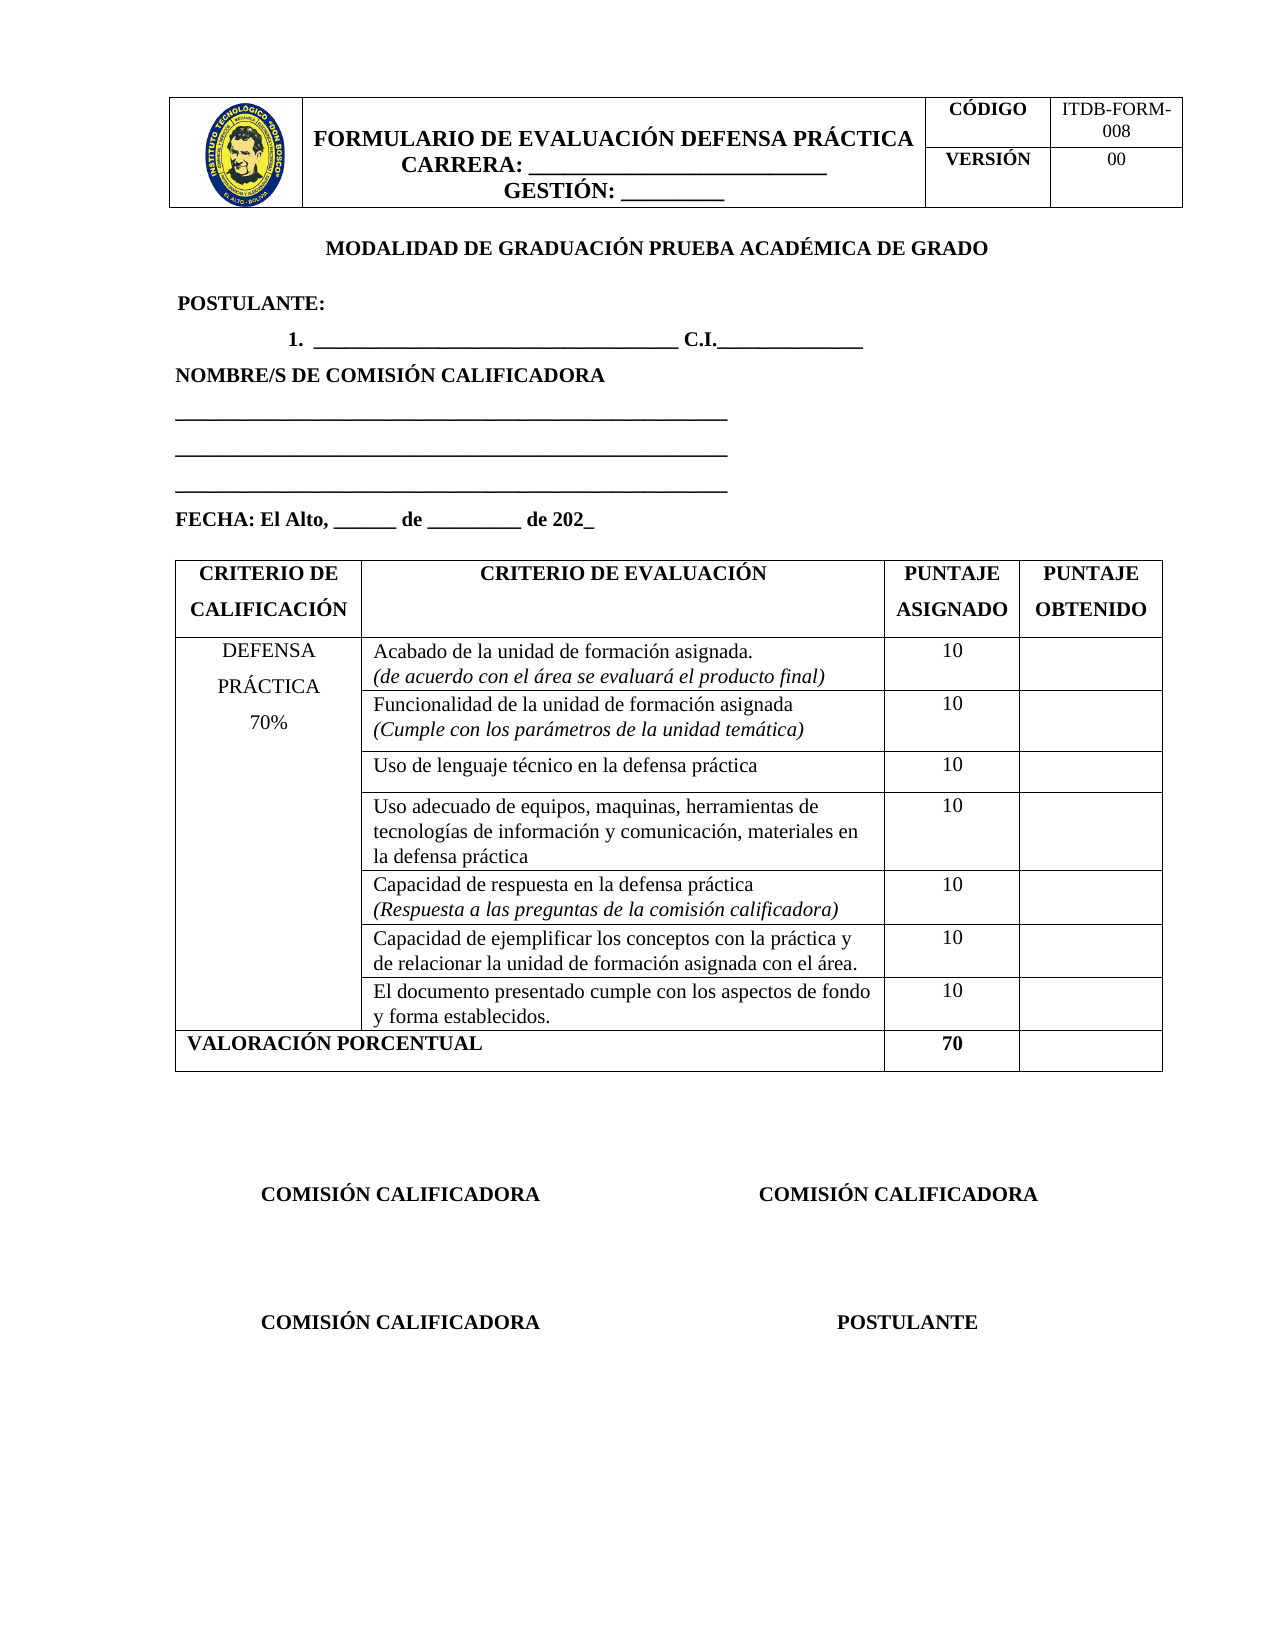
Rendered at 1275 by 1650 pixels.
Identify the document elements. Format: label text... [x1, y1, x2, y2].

table_cell VALORACIÓN PORCENTUAL [176, 1031, 884, 1071]
text MODALIDAD DE GRADUACIÓN PRUEBA ACADÉMICA DE GRADO [177, 236, 1137, 260]
table_cell 00 [1051, 148, 1182, 207]
table_cell 10 [885, 752, 1019, 792]
text COMISIÓN CALIFICADORA COMISIÓN CALIFICADORA [177, 1182, 1137, 1206]
table_cell [1020, 638, 1162, 690]
table_header CRITERIO DE CALIFICACIÓN [176, 561, 361, 637]
table_cell 10 [885, 978, 1019, 1030]
table_cell [1020, 978, 1162, 1030]
table_header ITDB-FORM-008 [1051, 98, 1182, 147]
table_cell 10 [885, 691, 1019, 751]
table_cell Acabado de la unidad de formación asignada. (de acuerdo con el área se evaluará el producto final) [362, 638, 884, 690]
table_cell 10 [885, 925, 1019, 977]
table_cell [1020, 691, 1162, 751]
table_cell 10 [885, 793, 1019, 870]
table_header PUNTAJE ASIGNADO [885, 561, 1019, 637]
table_header CÓDIGO [926, 98, 1050, 147]
table_header G [170, 98, 302, 207]
table_cell 10 [885, 638, 1019, 690]
table_header FORMULARIO DE EVALUACIÓN DEFENSA PRÁCTICA CARRERA: __________________________ GESTIÓN: _________ [303, 98, 925, 207]
table_cell Uso de lenguaje técnico en la defensa práctica [362, 752, 884, 792]
table_cell Capacidad de respuesta en la defensa práctica (Respuesta a las preguntas de la comisión calificadora) [362, 871, 884, 923]
table_cell El documento presentado cumple con los aspectos de fondo y forma establecidos. [362, 978, 884, 1030]
text _____________________________________________________ [175, 435, 1137, 459]
text POSTULANTE: [177, 291, 1137, 315]
text _____________________________________________________ [175, 471, 1137, 495]
table_cell [1020, 1031, 1162, 1071]
table_cell DEFENSA PRÁCTICA 70% [176, 638, 361, 1030]
table_cell [1020, 925, 1162, 977]
table_cell [1020, 752, 1162, 792]
text NOMBRE/S DE COMISIÓN CALIFICADORA [175, 363, 1137, 387]
text 1. ___________________________________ C.I.______________ [288, 327, 1137, 351]
table_cell 70 [885, 1031, 1019, 1071]
table_cell 10 [885, 871, 1019, 923]
text _____________________________________________________ [175, 399, 1137, 423]
table_cell Funcionalidad de la unidad de formación asignada (Cumple con los parámetros de la unidad temática) [362, 691, 884, 751]
picture [205, 103, 285, 207]
table_header CRITERIO DE EVALUACIÓN [362, 561, 884, 637]
table_cell Capacidad de ejemplificar los conceptos con la práctica y de relacionar la unidad de formación asignada con el área. [362, 925, 884, 977]
table_cell VERSIÓN [926, 148, 1050, 207]
table_cell [1020, 793, 1162, 870]
table_header PUNTAJE OBTENIDO [1020, 561, 1162, 637]
text FECHA: El Alto, ______ de _________ de 202_ [175, 507, 1137, 531]
table_cell Uso adecuado de equipos, maquinas, herramientas de tecnologías de información y comunicación, materiales en la defensa práctica [362, 793, 884, 870]
text COMISIÓN CALIFICADORA POSTULANTE [177, 1310, 1097, 1334]
table_cell [1020, 871, 1162, 923]
